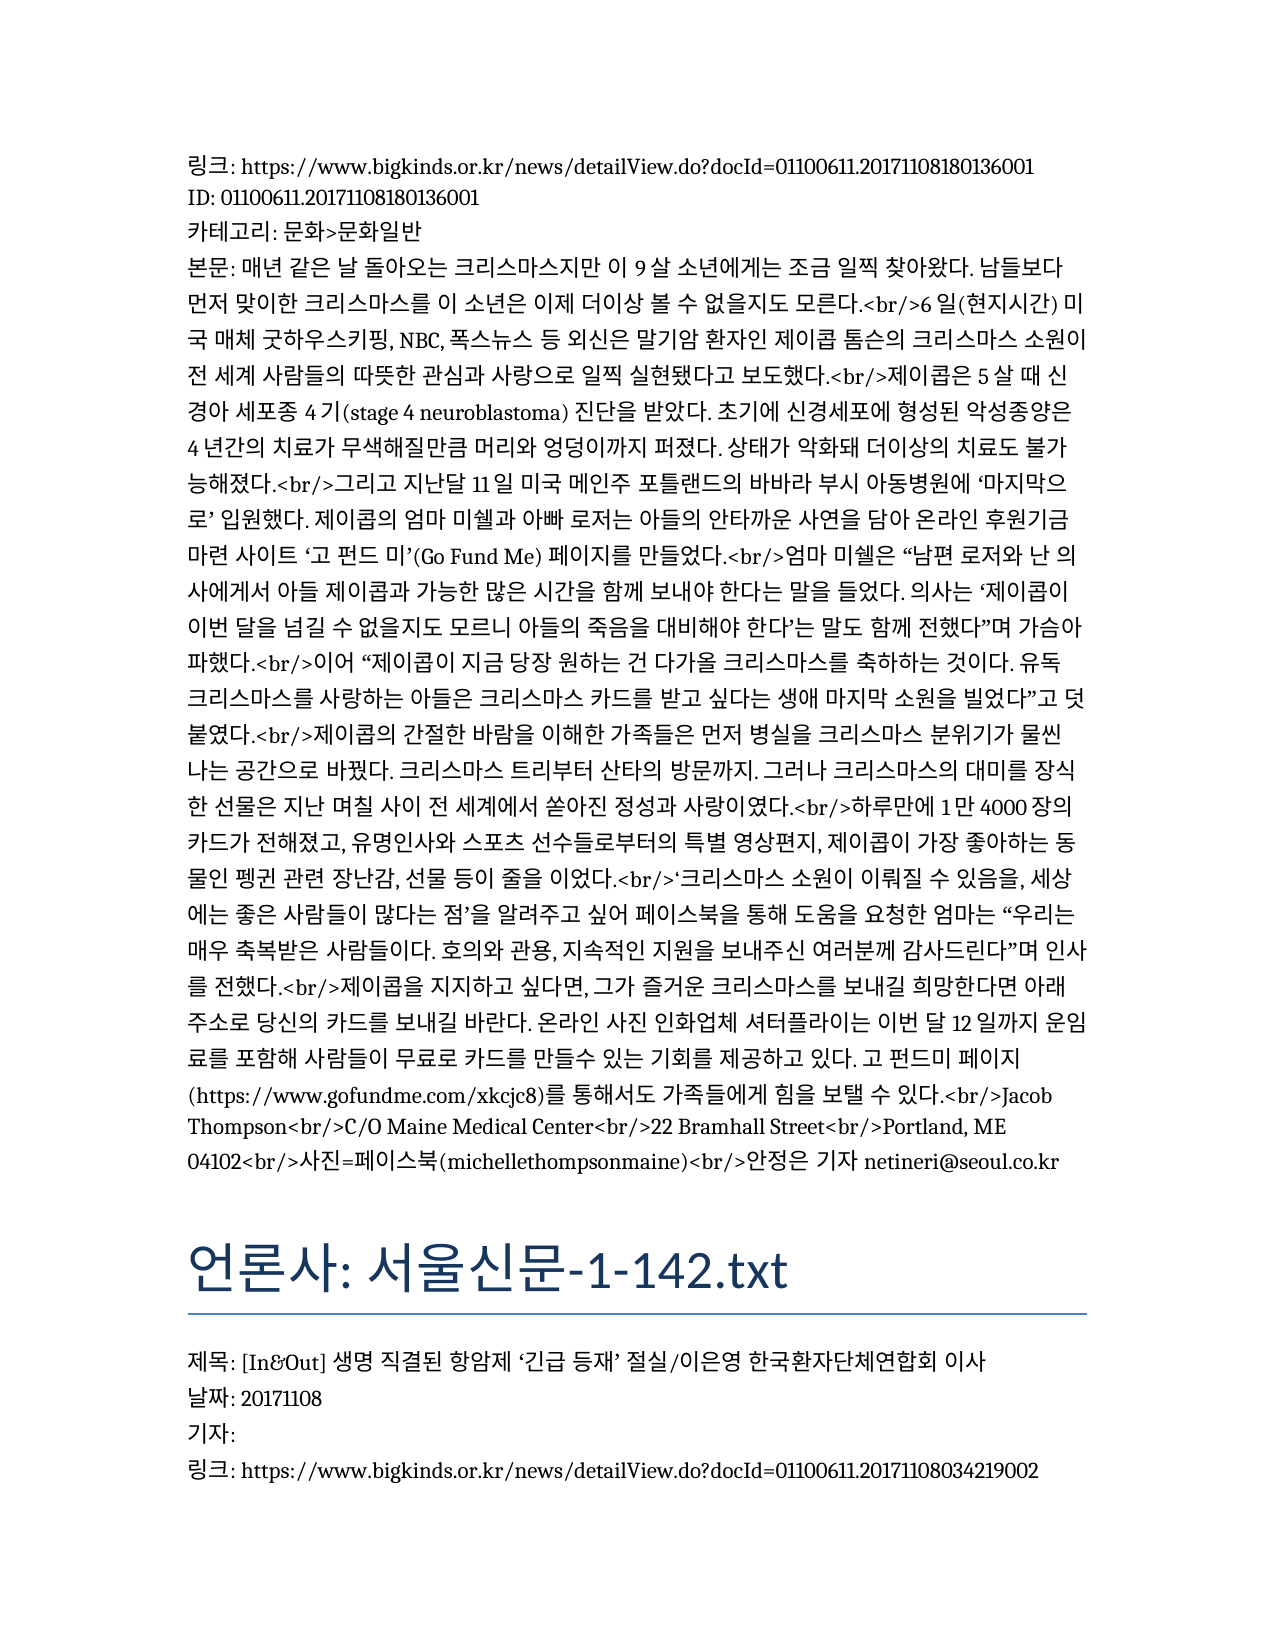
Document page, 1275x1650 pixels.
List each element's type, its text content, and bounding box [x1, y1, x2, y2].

title 언론사: 서울신문-1-142.txt [187, 1231, 1087, 1315]
